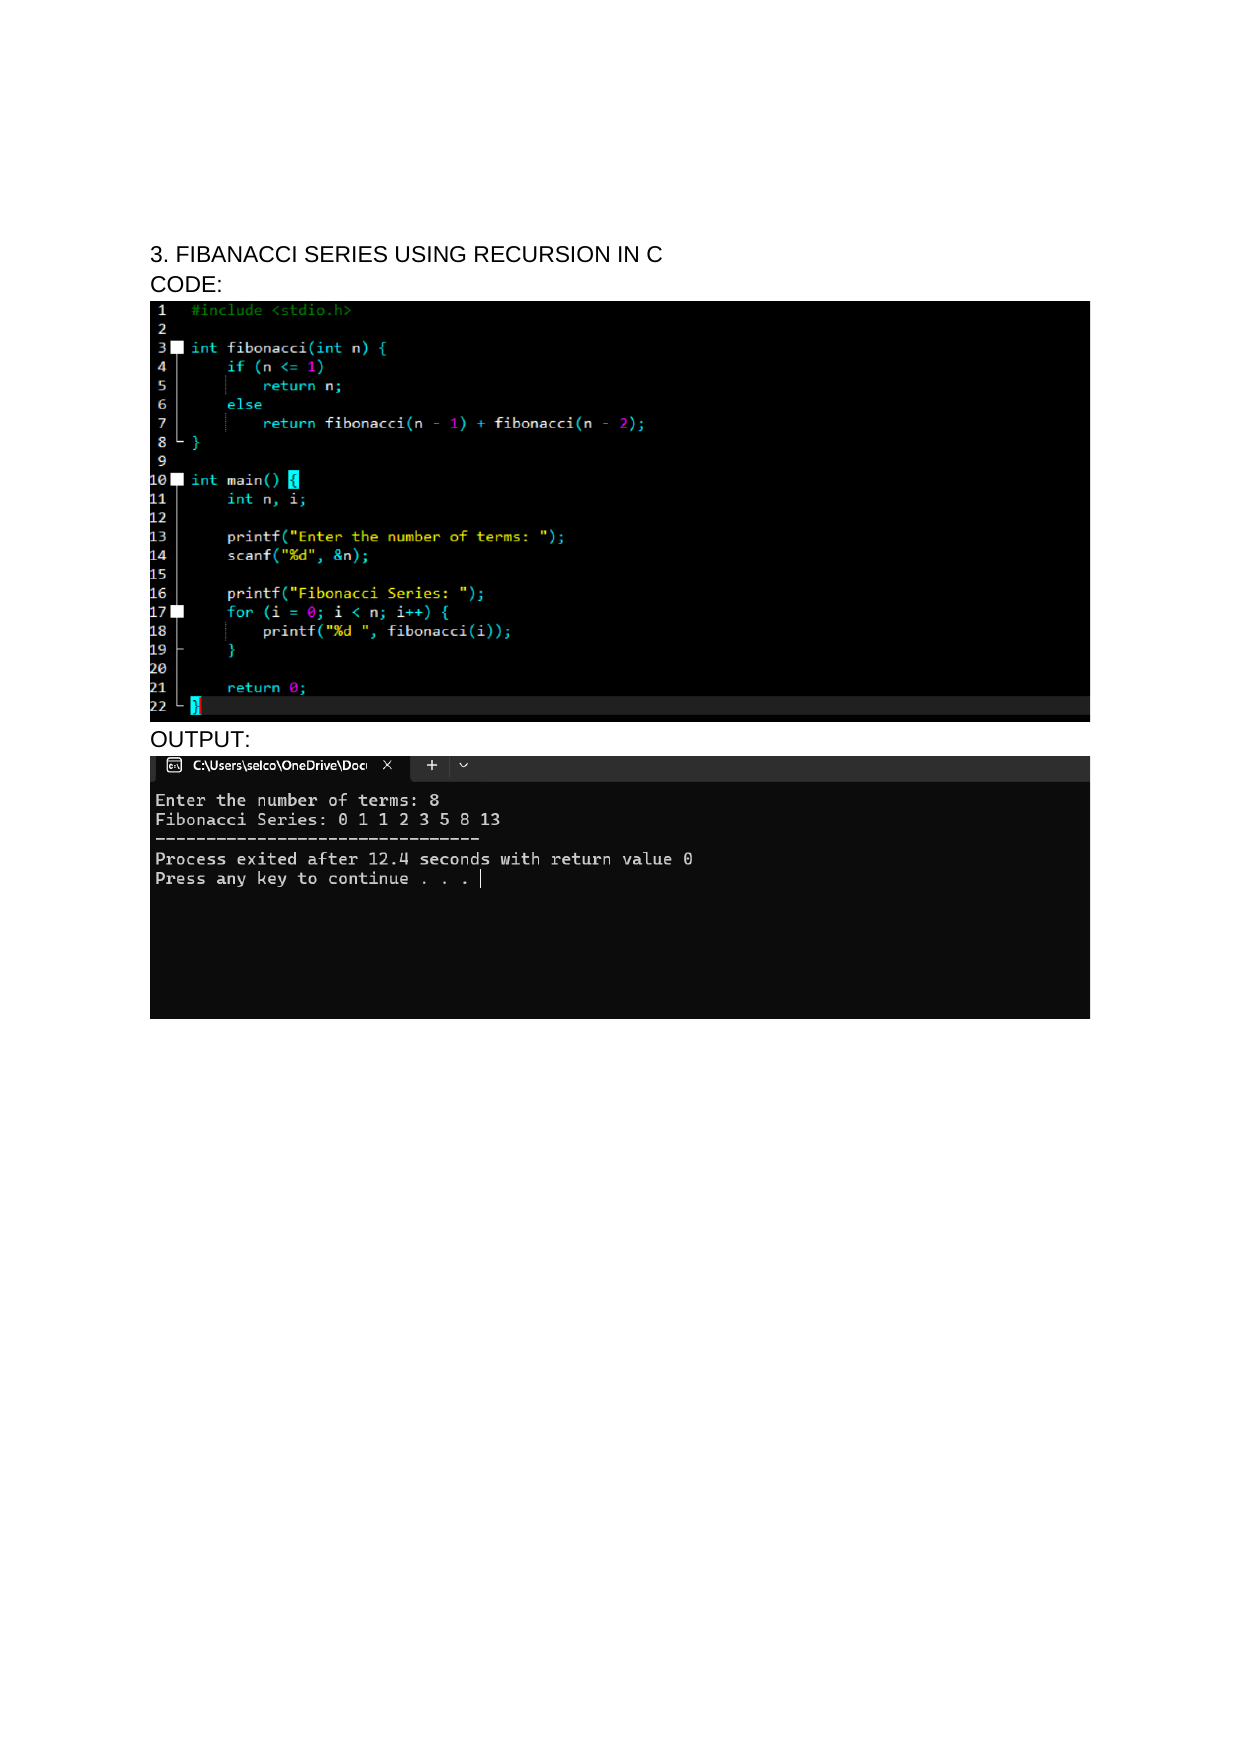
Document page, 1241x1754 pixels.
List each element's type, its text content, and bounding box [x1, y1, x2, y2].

text CODE: [150, 271, 1090, 297]
text 3. FIBANACCI SERIES USING RECURSION IN C [150, 241, 1090, 267]
picture [150, 301, 1091, 722]
text OUTPUT: [150, 726, 1090, 752]
picture [150, 756, 1091, 1019]
